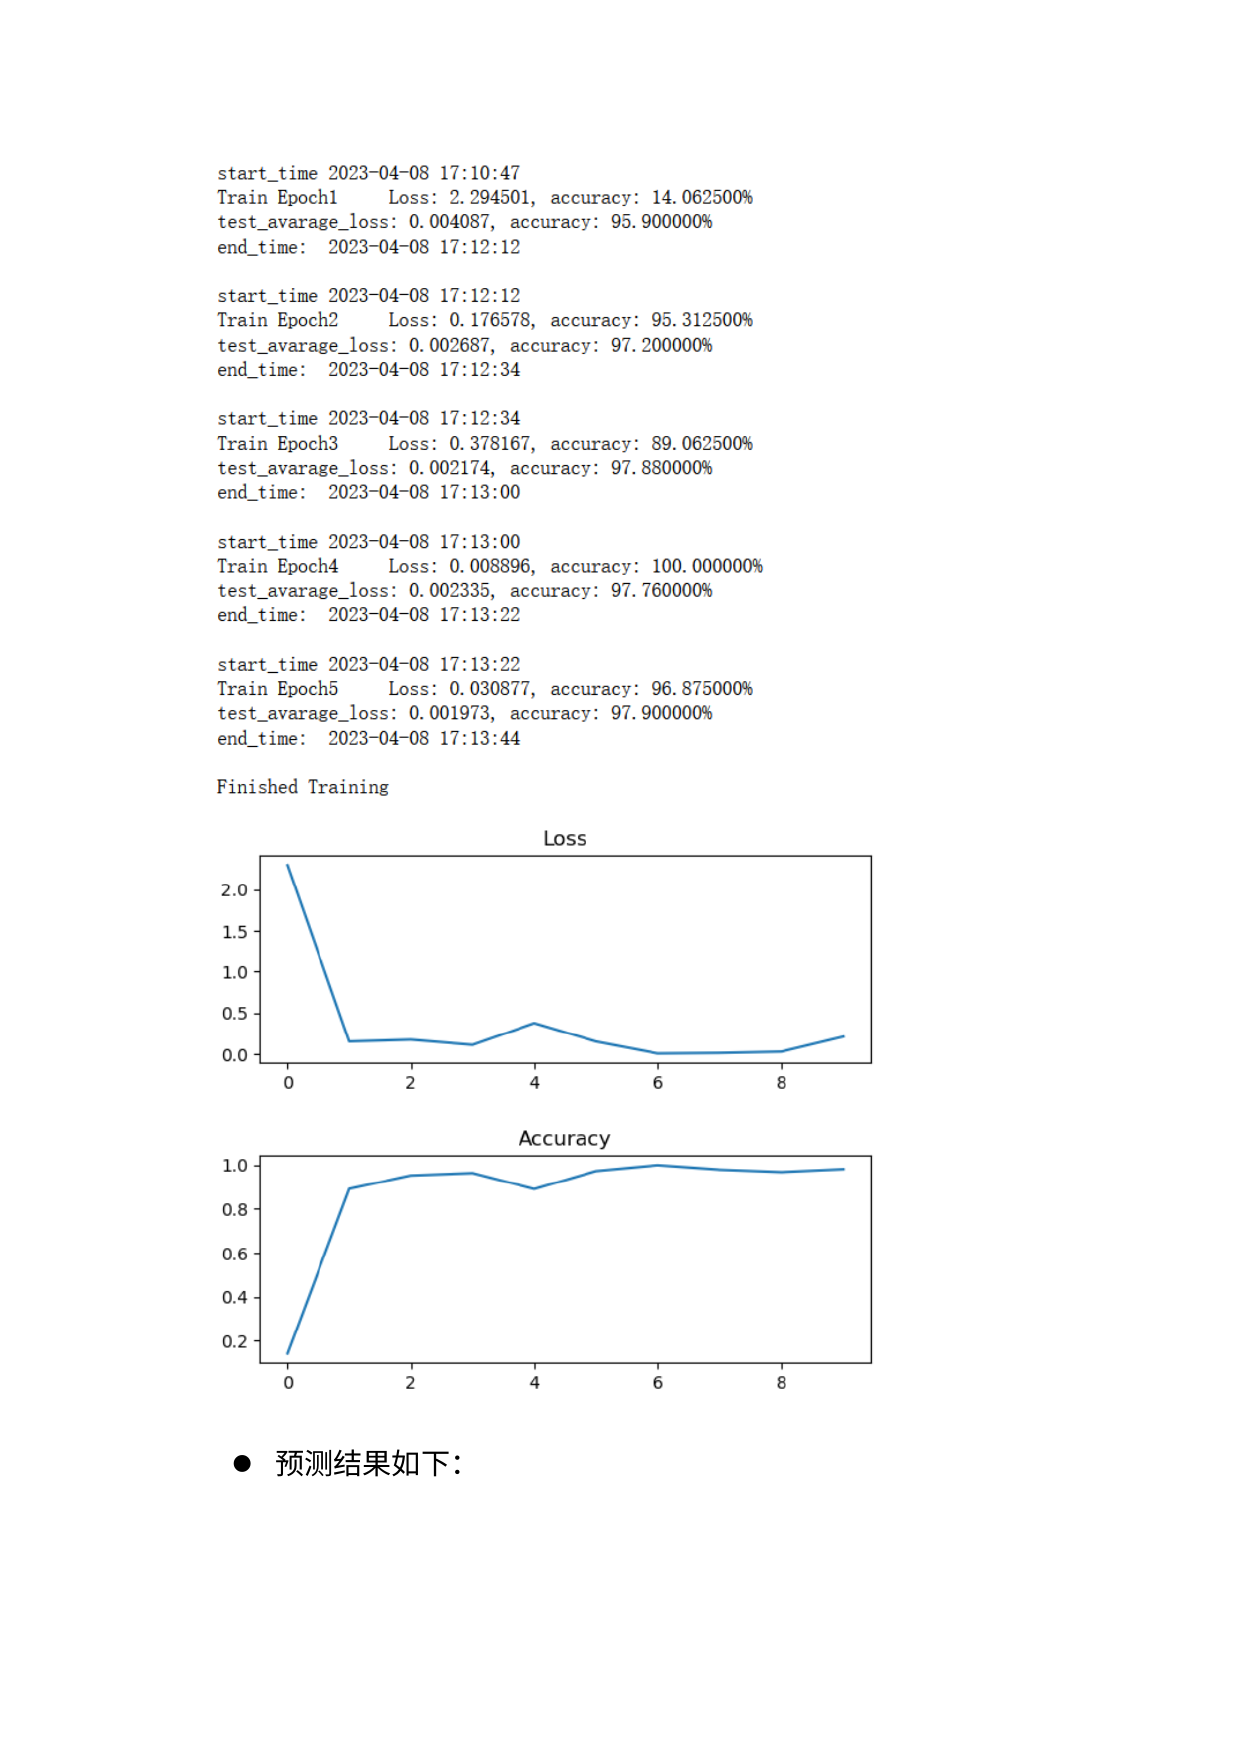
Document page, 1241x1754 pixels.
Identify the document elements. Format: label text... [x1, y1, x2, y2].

list 预测结果如下： [231, 1429, 1053, 1494]
picture [187, 812, 984, 1405]
picture [187, 162, 1053, 798]
